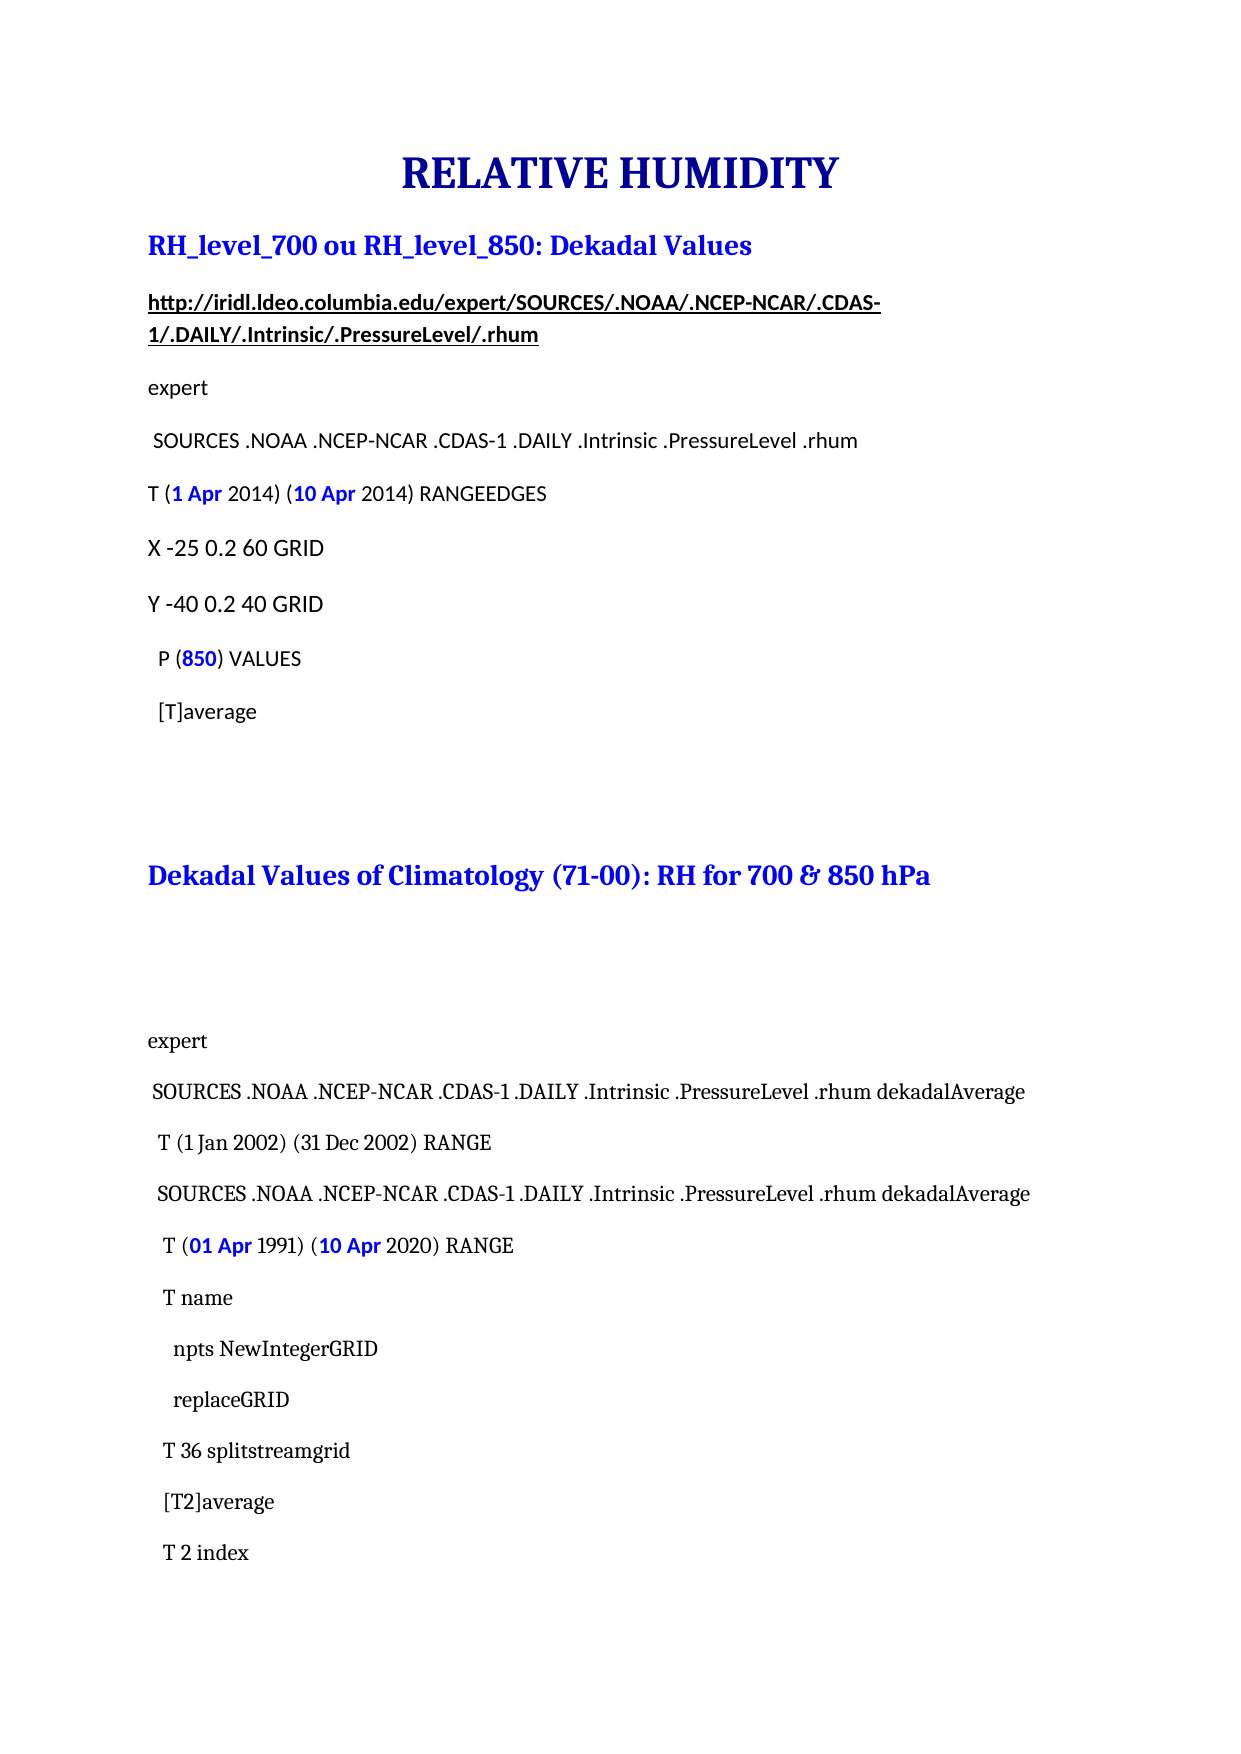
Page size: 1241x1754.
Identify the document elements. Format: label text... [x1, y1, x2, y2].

text Dekadal Values of Climatology (71-00): RH for 700 & 850 hPa [148, 859, 1093, 893]
text npts NewIntegerGRID [148, 1336, 1093, 1362]
text SOURCES .NOAA .NCEP-NCAR .CDAS-1 .DAILY .Intrinsic .PressureLevel .rhum dekadalAverage [148, 1078, 1093, 1105]
text http://iridl.ldeo.columbia.edu/expert/SOURCES/.NOAA/.NCEP-NCAR/.CDAS-1/.DAILY/.Intrinsic/.PressureLevel/.rhum [148, 288, 1093, 348]
text X -25 0.2 60 GRID [148, 533, 1093, 563]
text [T2]average [148, 1489, 1093, 1515]
text T (01 Apr 1991) (10 Apr 2020) RANGE [148, 1232, 1093, 1259]
text SOURCES .NOAA .NCEP-NCAR .CDAS-1 .DAILY .Intrinsic .PressureLevel .rhum [148, 427, 1093, 454]
text expert [148, 373, 1093, 402]
text replaceGRID [148, 1387, 1093, 1413]
text T (1 Apr 2014) (10 Apr 2014) RANGEEDGES [148, 479, 1093, 508]
text RH_level_700 ou RH_level_850: Dekadal Values [148, 229, 1093, 262]
text Y -40 0.2 40 GRID [148, 588, 1093, 619]
text SOURCES .NOAA .NCEP-NCAR .CDAS-1 .DAILY .Intrinsic .PressureLevel .rhum dekadalAverage [148, 1181, 1093, 1207]
text T 36 splitstreamgrid [148, 1438, 1093, 1464]
text T 2 index [148, 1540, 1093, 1566]
text expert [148, 1027, 1093, 1054]
text [T]average [148, 697, 1093, 725]
text T name [148, 1284, 1093, 1311]
text T (1 Jan 2002) (31 Dec 2002) RANGE [148, 1129, 1093, 1156]
text RELATIVE HUMIDITY [148, 148, 1093, 200]
text P (850) VALUES [148, 644, 1093, 672]
